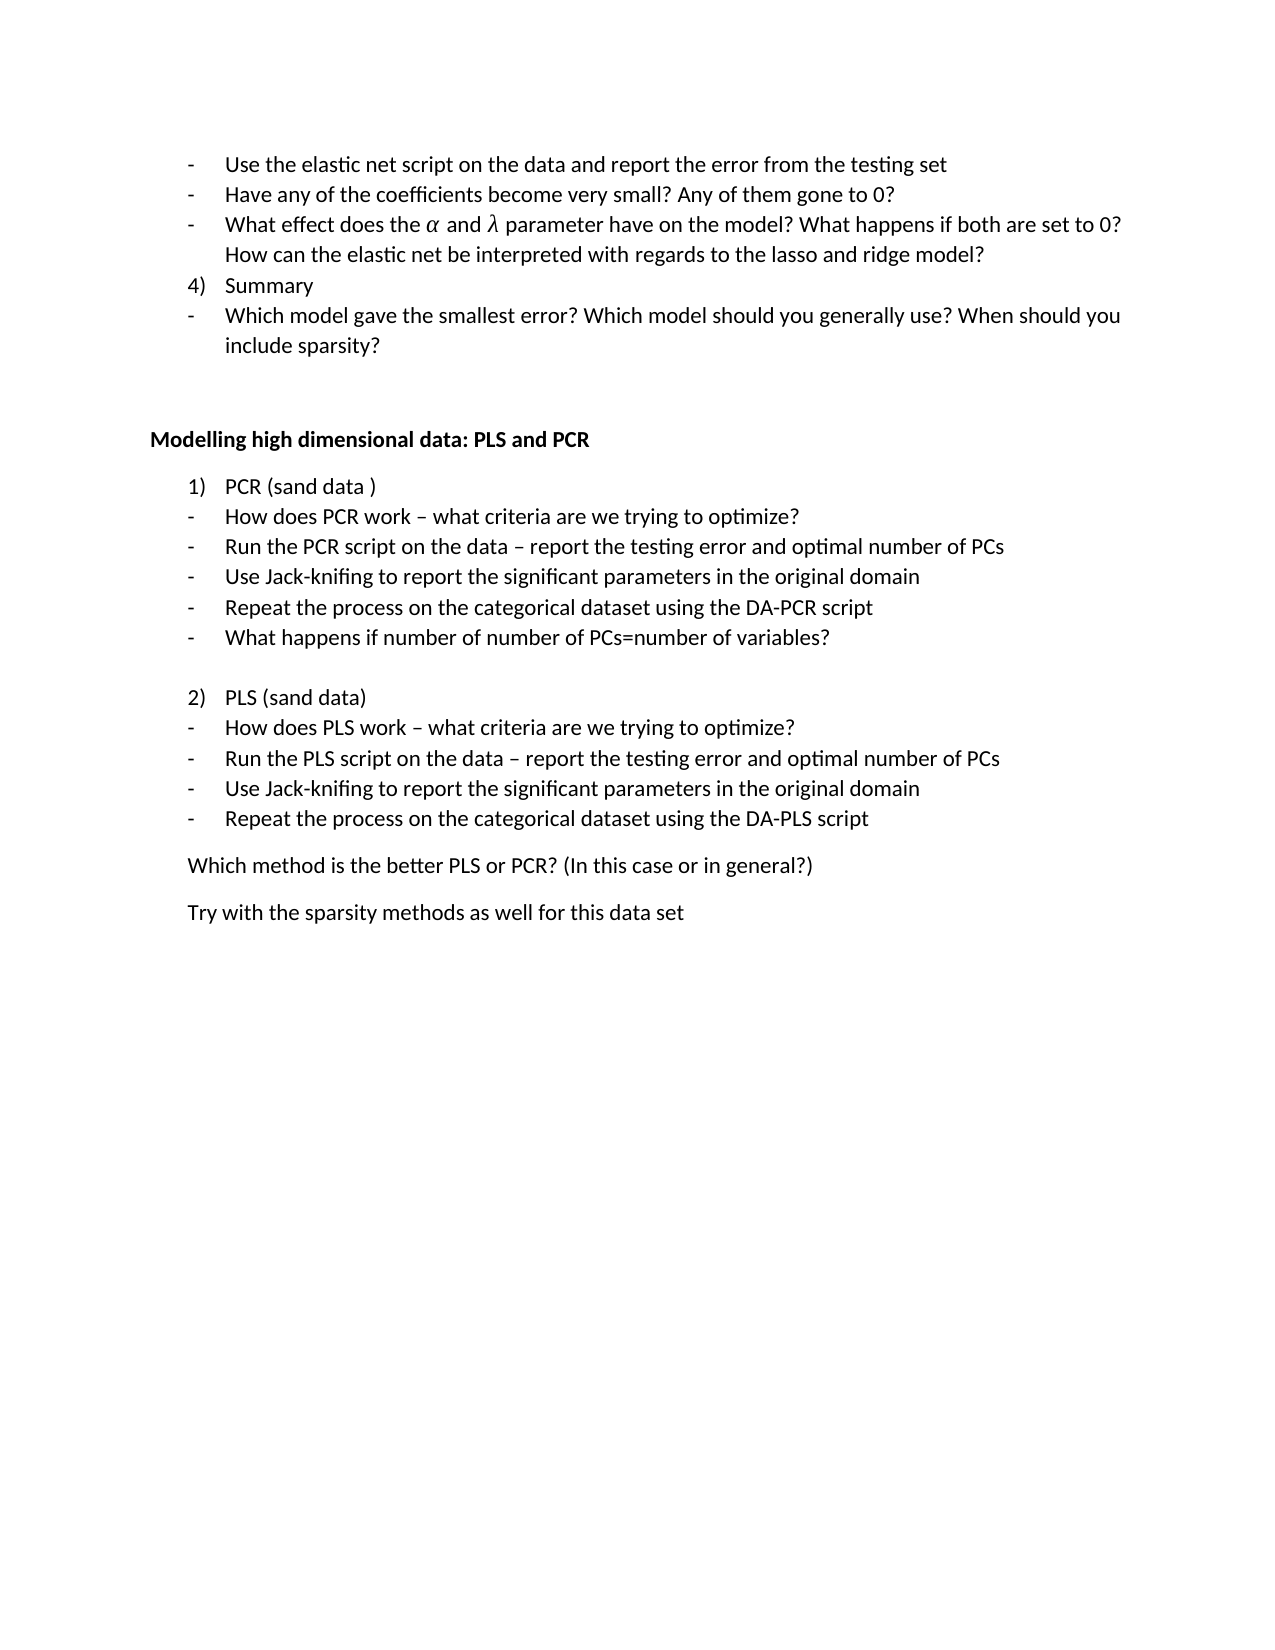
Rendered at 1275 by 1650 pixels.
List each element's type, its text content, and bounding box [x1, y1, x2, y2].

list Repeat the process on the categorical dataset using the DA-PCR script [187, 593, 1125, 621]
list Repeat the process on the categorical dataset using the DA-PLS script [187, 804, 1125, 832]
list PCR (sand data ) [187, 472, 1125, 500]
text Modelling high dimensional data: PLS and PCR [150, 425, 1125, 453]
list What happens if number of number of PCs=number of variables? [187, 623, 1125, 651]
text Try with the sparsity methods as well for this data set [187, 898, 1125, 926]
list How does PCR work – what criteria are we trying to optimize? [187, 502, 1125, 530]
list Use the elastic net script on the data and report the error from the testing set [187, 150, 1125, 178]
list PLS (sand data) [187, 683, 1125, 711]
list How does PLS work – what criteria are we trying to optimize? [187, 713, 1125, 742]
list What effect does the and parameter have on the model? What happens if both are set to 0? How can the elastic net be interpreted with regards to the lasso and ridge model? [187, 210, 1125, 269]
list Run the PCR script on the data – report the testing error and optimal number of PCs [187, 532, 1125, 560]
text Which method is the better PLS or PCR? (In this case or in general?) [187, 851, 1125, 879]
list Summary [187, 271, 1125, 299]
list Use Jack-knifing to report the significant parameters in the original domain [187, 774, 1125, 802]
list Run the PLS script on the data – report the testing error and optimal number of PCs [187, 744, 1125, 772]
list Which model gave the smallest error? Which model should you generally use? When should you include sparsity? [187, 301, 1125, 359]
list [187, 180, 1125, 208]
list Use Jack-knifing to report the significant parameters in the original domain [187, 562, 1125, 591]
